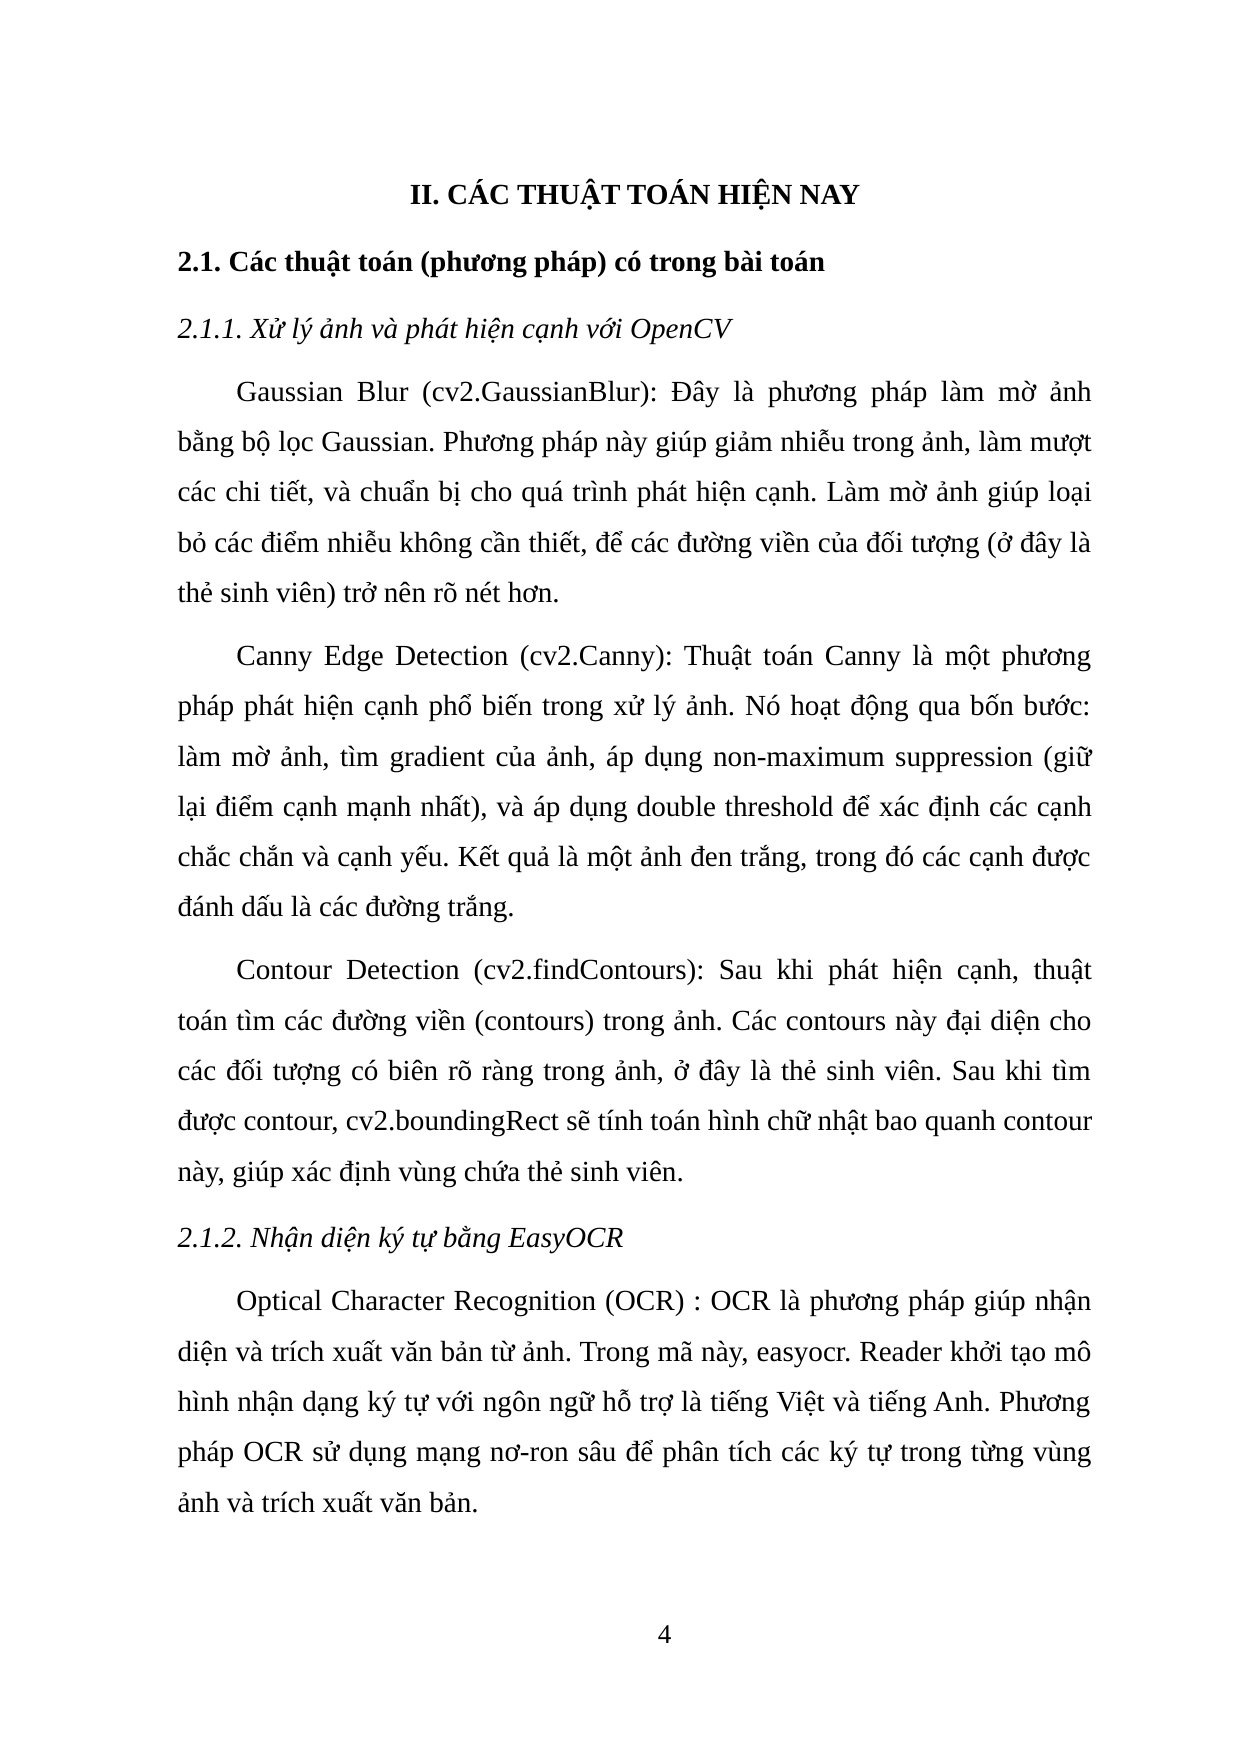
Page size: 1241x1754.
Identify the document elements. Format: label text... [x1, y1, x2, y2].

subtitle 2.1. Các thuật toán (phương pháp) có trong bài toán [177, 244, 1092, 278]
subtitle II. CÁC THUẬT TOÁN HIỆN NAY [177, 177, 1092, 211]
text Contour Detection (cv2.findContours): Sau khi phát hiện cạnh, thuật toán tìm các đường viền (contours) trong ảnh. Các contours này đại diện cho các đối tượng có biên rõ ràng trong ảnh, ở đây là thẻ sinh viên. Sau khi tìm được contour, cv2.boundingRect sẽ tính toán hình chữ nhật bao quanh contour này, giúp xác định vùng chứa thẻ sinh viên. [177, 952, 1092, 1187]
text Canny Edge Detection (cv2.Canny): Thuật toán Canny là một phương pháp phát hiện cạnh phổ biến trong xử lý ảnh. Nó hoạt động qua bốn bước: làm mờ ảnh, tìm gradient của ảnh, áp dụng non-maximum suppression (giữ lại điểm cạnh mạnh nhất), và áp dụng double threshold để xác định các cạnh chắc chắn và cạnh yếu. Kết quả là một ảnh đen trắng, trong đó các cạnh được đánh dấu là các đường trắng. [177, 638, 1092, 923]
subtitle 2.1.1. Xử lý ảnh và phát hiện cạnh với OpenCV [177, 311, 1092, 345]
subtitle 2.1.2. Nhận diện ký tự bằng EasyOCR [177, 1221, 1092, 1254]
text Gaussian Blur (cv2.GaussianBlur): Đây là phương pháp làm mờ ảnh bằng bộ lọc Gaussian. Phương pháp này giúp giảm nhiễu trong ảnh, làm mượt các chi tiết, và chuẩn bị cho quá trình phát hiện cạnh. Làm mờ ảnh giúp loại bỏ các điểm nhiễu không cần thiết, để các đường viền của đối tượng (ở đây là thẻ sinh viên) trở nên rõ nét hơn. [177, 374, 1092, 609]
text Optical Character Recognition (OCR) : OCR là phương pháp giúp nhận diện và trích xuất văn bản từ ảnh. Trong mã này, easyocr. Reader khởi tạo mô hình nhận dạng ký tự với ngôn ngữ hỗ trợ là tiếng Việt và tiếng Anh. Phương pháp OCR sử dụng mạng nơ-ron sâu để phân tích các ký tự trong từng vùng ảnh và trích xuất văn bản. [177, 1283, 1092, 1518]
